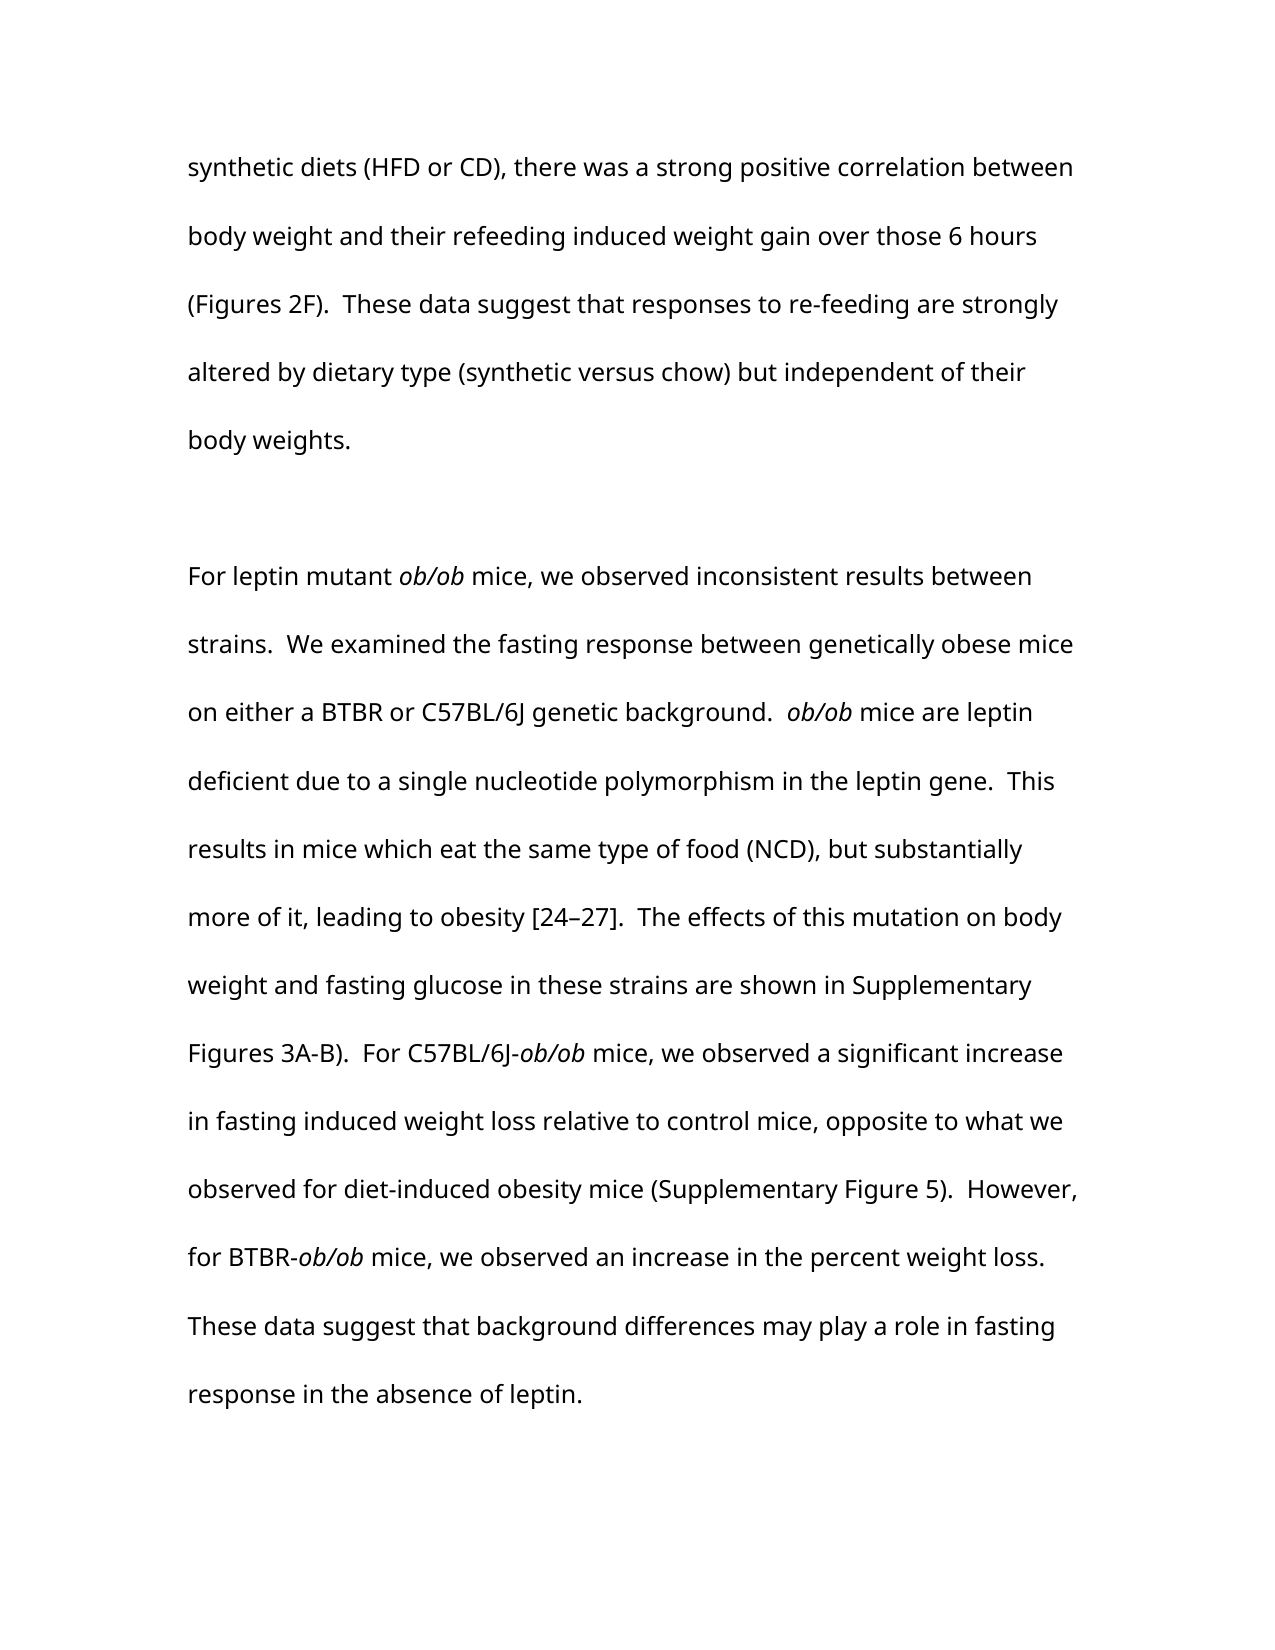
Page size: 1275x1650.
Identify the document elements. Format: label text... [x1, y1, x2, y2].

text For leptin mutant ob/ob mice, we observed inconsistent results between strains. We examined the fasting response between genetically obese mice on either a BTBR or C57BL/6J genetic background. ob/ob mice are leptin deficient due to a single nucleotide polymorphism in the leptin gene. This results in mice which eat the same type of food (NCD), but substantially more of it, leading to obesity [24–27]. The effects of this mutation on body weight and fasting glucose in these strains are shown in Supplementary Figures 3A-B). For C57BL/6J-ob/ob mice, we observed a significant increase in fasting induced weight loss relative to control mice, opposite to what we observed for diet-induced obesity mice (Supplementary Figure 5). However, for BTBR-ob/ob mice, we observed an increase in the percent weight loss. These data suggest that background differences may play a role in fasting response in the absence of leptin. [187, 559, 1087, 1410]
